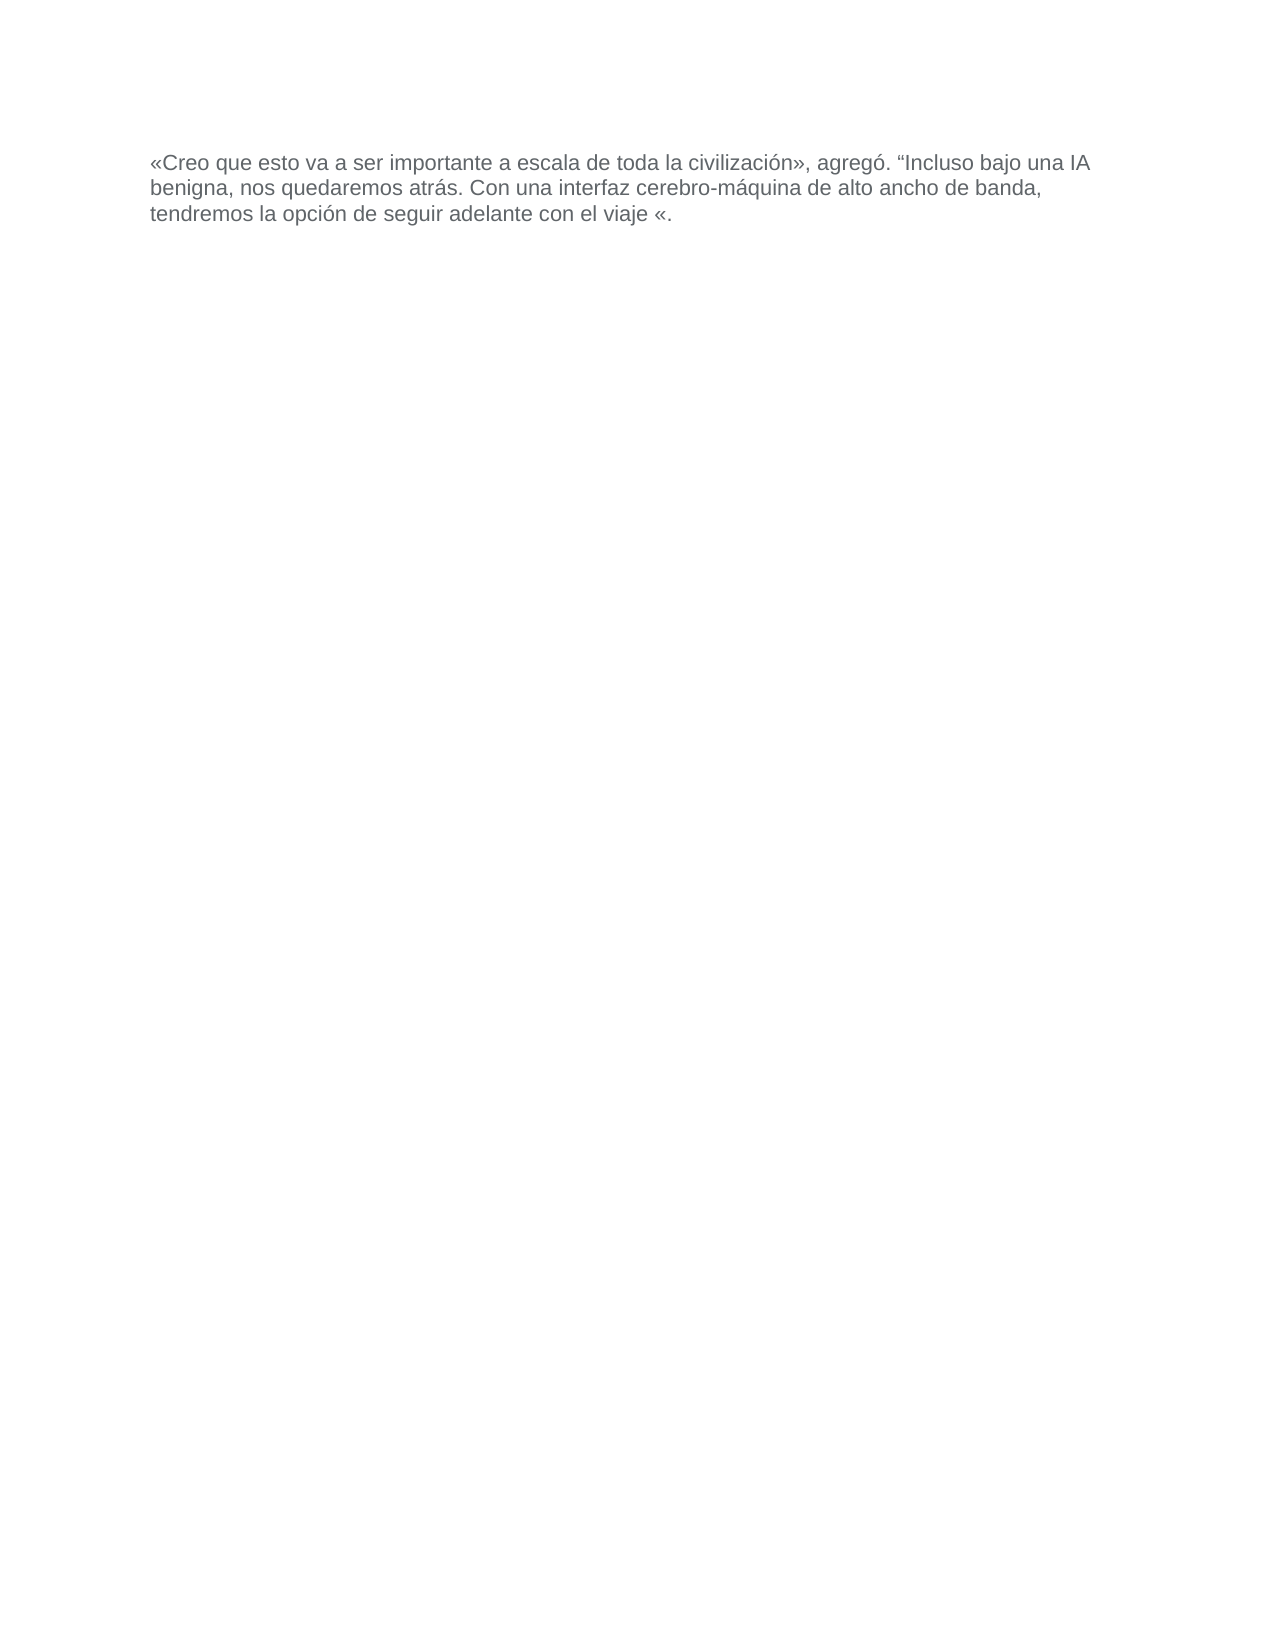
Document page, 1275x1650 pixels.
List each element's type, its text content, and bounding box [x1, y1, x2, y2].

text «Creo que esto va a ser importante a escala de toda la civilización», agregó. “Incluso bajo una IA benigna, nos quedaremos atrás. Con una interfaz cerebro-máquina de alto ancho de banda, tendremos la opción de seguir adelante con el viaje «. [150, 150, 1125, 226]
